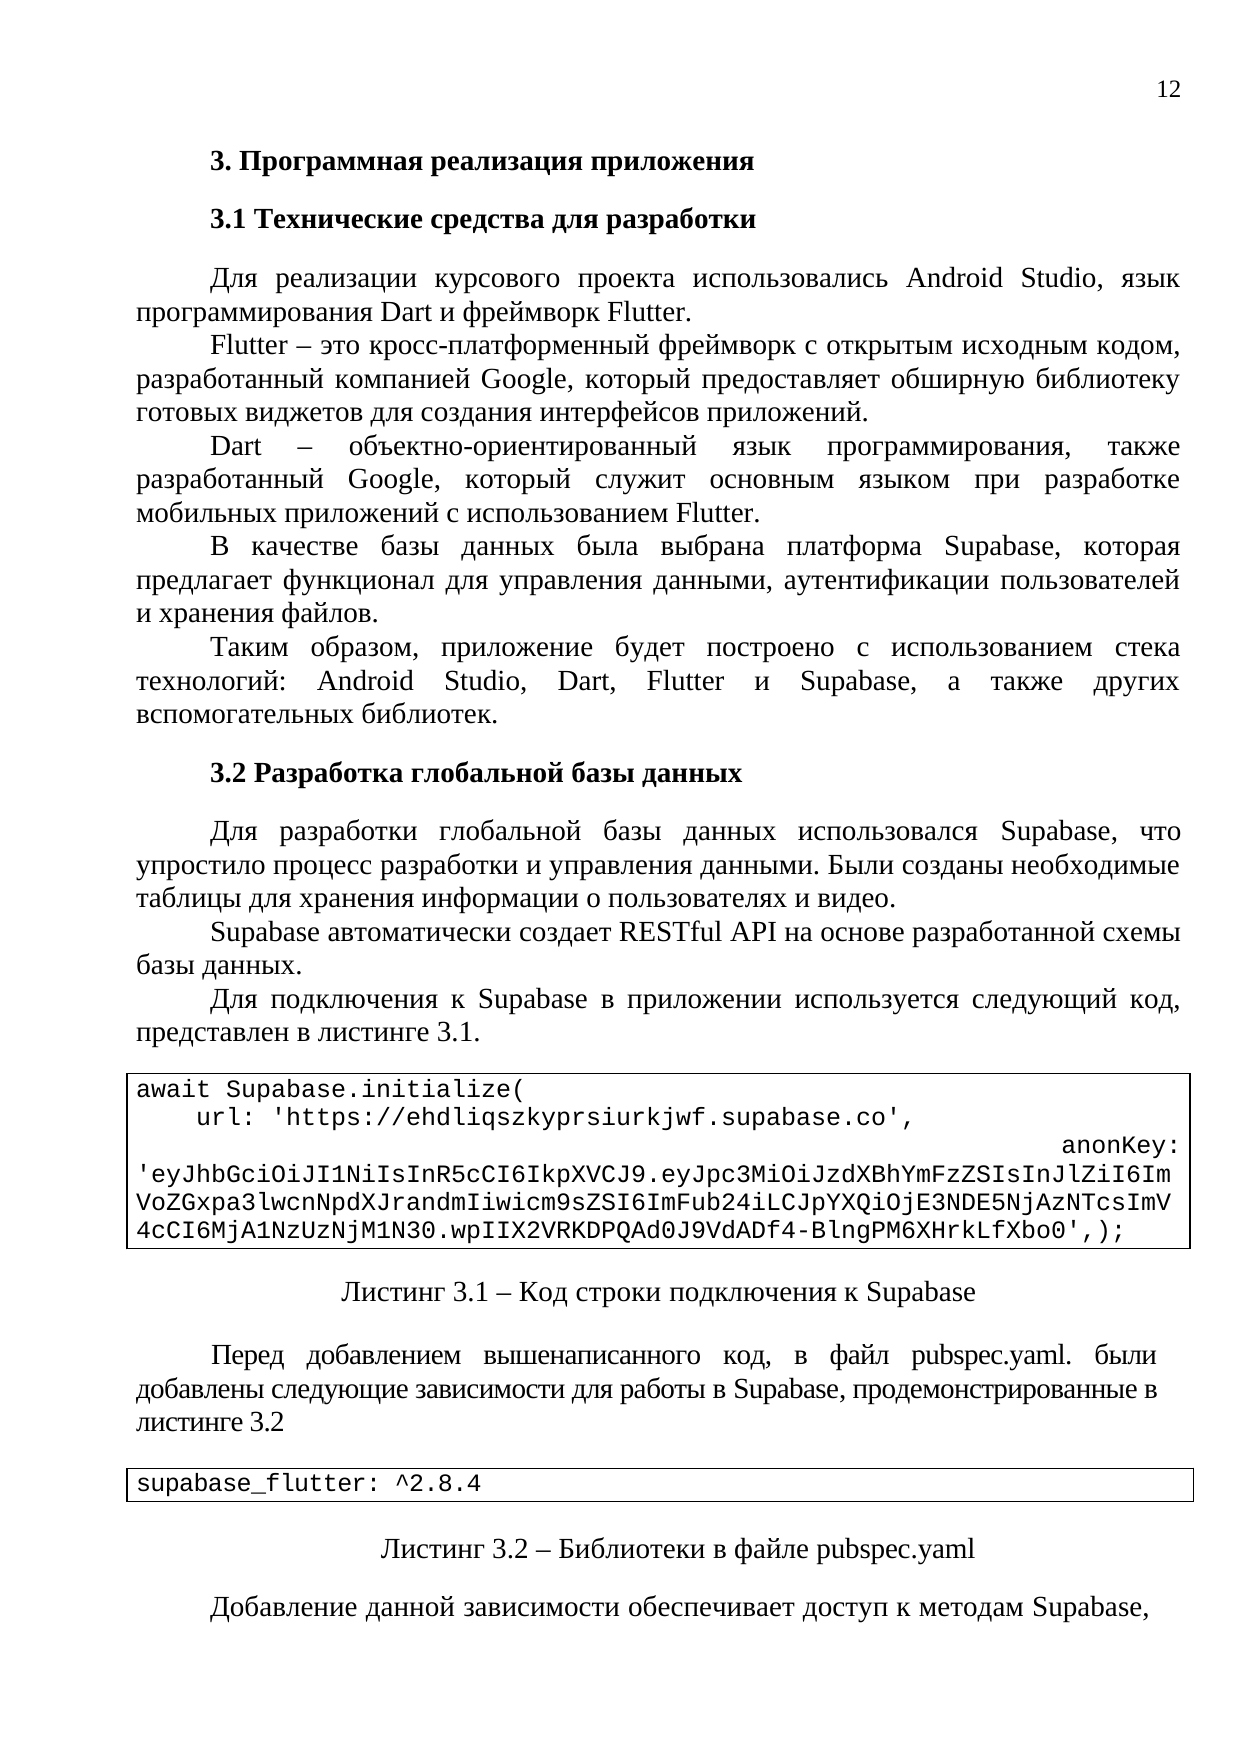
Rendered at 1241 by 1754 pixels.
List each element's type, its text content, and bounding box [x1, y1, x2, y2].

text В качестве базы данных была выбрана платформа Supabase, которая предлагает функционал для управления данными, аутентификации пользователей и хранения файлов. [136, 528, 1181, 629]
text Для подключения к Supabase в приложении используется следующий код, представлен в листинге 3.1. [136, 981, 1181, 1048]
text Для разработки глобальной базы данных использовался Supabase, что упростило процесс разработки и управления данными. Были созданы необходимые таблицы для хранения информации о пользователях и видео. [136, 813, 1181, 914]
text anonKey: 'eyJhbGciOiJI1NiIsInR5cCI6IkpXVCJ9.eyJpc3MiOiJzdXBhYmFzZSIsInJlZiI6ImVoZGxpa3lwcnNpdXJrandmIiwicm9sZSI6ImFub24iLCJpYXQiOjE3NDE5NjAzNTcsImV4cCI6MjA1NzUzNjM1N30.wpIIX2VRKDPQAd0J9VdADf4-BlngPM6XHrkLfXbo0',); [128, 1130, 1189, 1248]
text Supabase автоматически создает RESTful API на основе разработанной схемы базы данных. [136, 914, 1181, 981]
text await Supabase.initialize( [128, 1074, 1189, 1101]
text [136, 1589, 1150, 1623]
text Листинг 3.2 – Библиотеки в файле pubspec.yaml [161, 1531, 1150, 1564]
text Для реализации курсового проекта использовались Android Studio, язык программирования Dart и фреймворк Flutter. [136, 260, 1181, 327]
text Листинг 3.1 – Код строки подключения к Supabase [136, 1274, 1181, 1308]
text Перед добавлением вышенаписанного код, в файл pubspec.yaml. были добавлены следующие зависимости для работы в Supabase, продемонстрированные в листинге 3.2 [136, 1337, 1157, 1438]
subtitle Программная реализация приложения [136, 143, 1181, 177]
text Flutter – это кросс-платформенный фреймворк с открытым исходным кодом, разработанный компанией Google, который предоставляет обширную библиотеку готовых виджетов для создания интерфейсов приложений. [136, 327, 1181, 428]
text Dart – объектно-ориентированный язык программирования, также разработанный Google, который служит основным языком при разработке мобильных приложений с использованием Flutter. [136, 428, 1181, 528]
text url: 'https://ehdliqszkyprsiurkjwf.supabase.co', [128, 1101, 1189, 1130]
subtitle 3.2 Разработка глобальной базы данных [136, 755, 1181, 788]
text supabase_flutter: ^2.8.4 [128, 1469, 1193, 1501]
subtitle 3.1 Технические средства для разработки [136, 202, 1181, 235]
text Таким образом, приложение будет построено с использованием стека технологий: Android Studio, Dart, Flutter и Supabase, а также других вспомогательных библиотек. [136, 629, 1181, 730]
